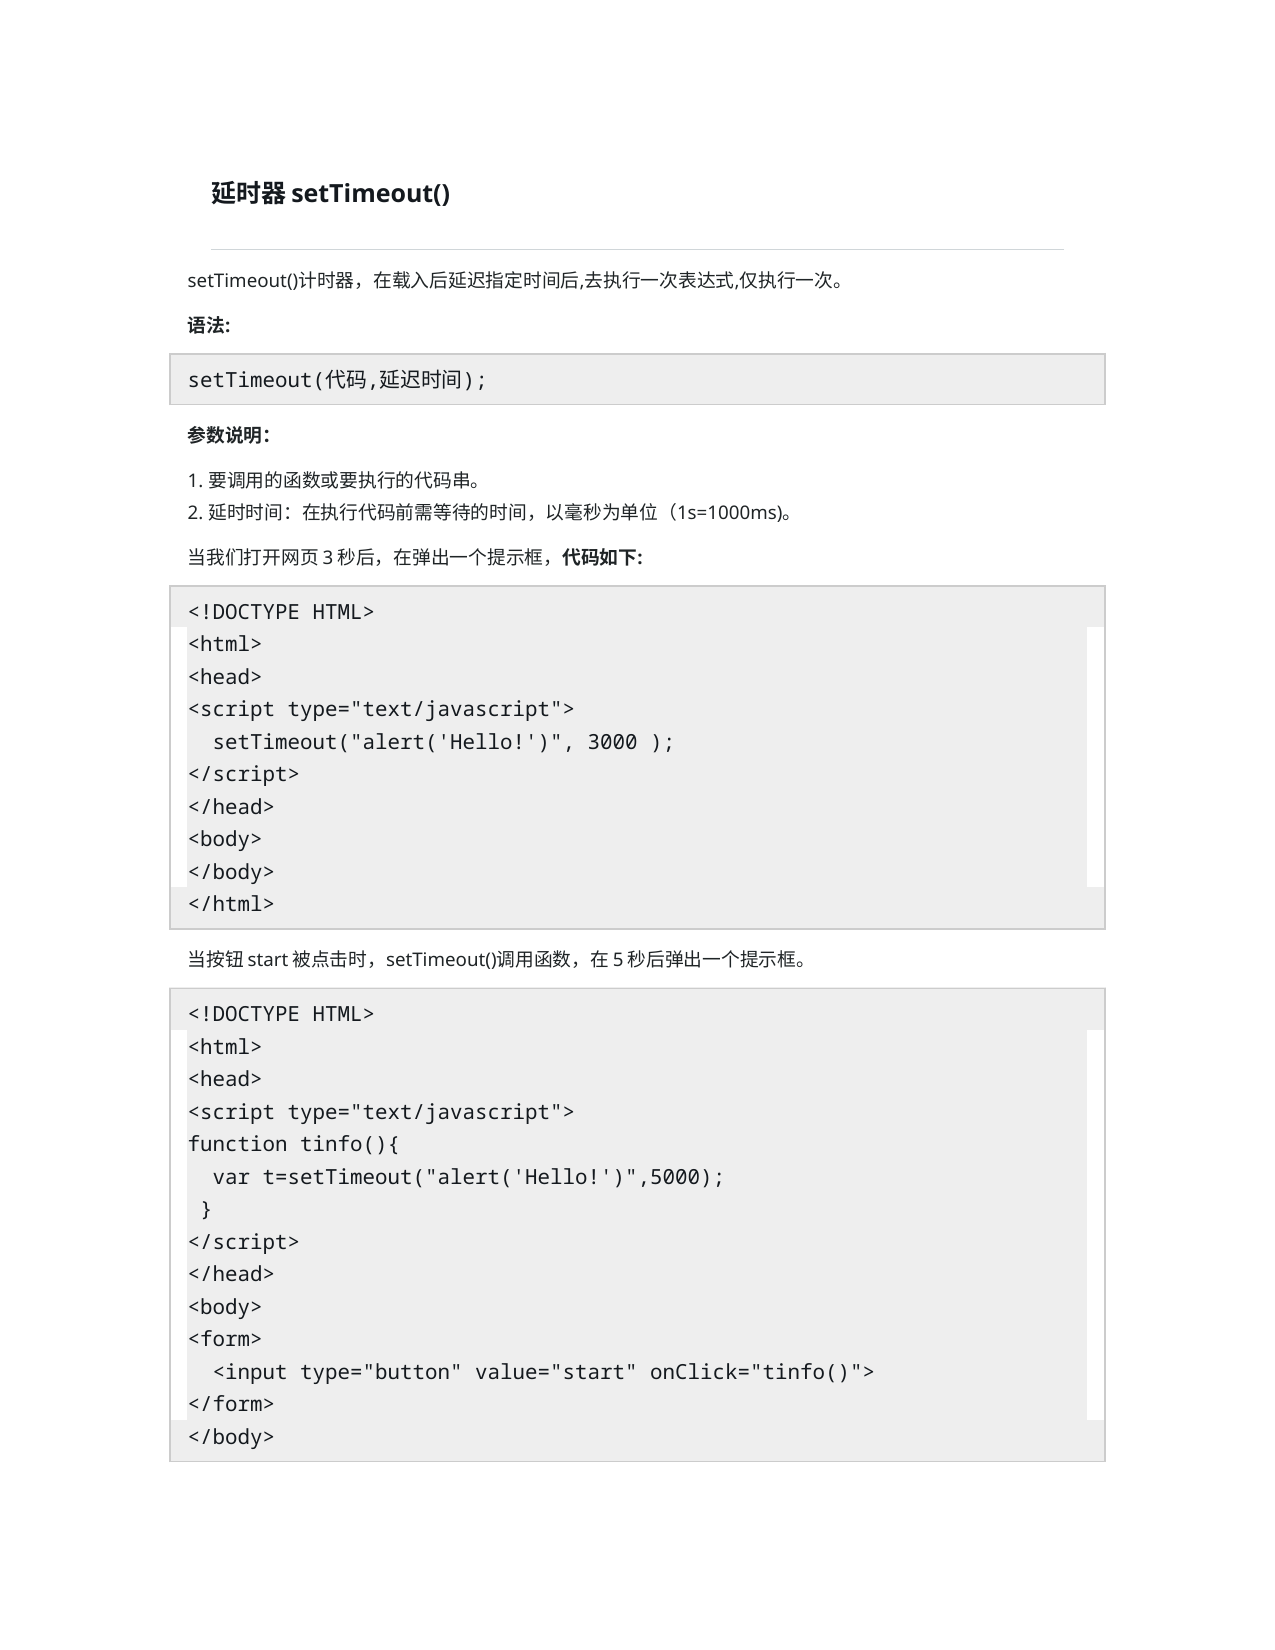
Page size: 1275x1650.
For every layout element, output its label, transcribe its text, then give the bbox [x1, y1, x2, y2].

text 语法: [187, 308, 1087, 340]
text </script> [187, 757, 1087, 790]
text <!DOCTYPE HTML> [171, 587, 1104, 627]
text </form> [187, 1387, 1087, 1410]
text </script> [187, 1225, 1087, 1257]
text </head> [187, 790, 1087, 822]
text </body> [171, 1410, 1104, 1461]
text var t=setTimeout("alert('Hello!')",5000); [187, 1160, 1087, 1192]
text function tinfo(){ [187, 1127, 1087, 1160]
text <body> [187, 822, 1087, 855]
text <body> [187, 1290, 1087, 1322]
text 延时器setTimeout() [211, 159, 1064, 249]
text <head> [187, 660, 1087, 692]
text <html> [187, 1030, 1087, 1062]
text </head> [187, 1257, 1087, 1290]
text <input type="button" value="start" onClick="tinfo()"> [187, 1355, 1087, 1387]
text 当按钮start被点击时，setTimeout()调用函数，在5秒后弹出一个提示框。 [187, 942, 1087, 975]
text <head> [187, 1062, 1087, 1095]
text 参数说明： [187, 418, 1087, 450]
text 1. 要调用的函数或要执行的代码串。 2. 延时时间：在执行代码前需等待的时间，以毫秒为单位（1s=1000ms)。 [187, 463, 1087, 528]
text <script type="text/javascript"> [187, 692, 1087, 725]
text setTimeout("alert('Hello!')", 3000 ); [187, 725, 1087, 757]
text setTimeout()计时器，在载入后延迟指定时间后,去执行一次表达式,仅执行一次。 [187, 263, 1087, 295]
text <form> [187, 1322, 1087, 1355]
text setTimeout(代码,延迟时间); [171, 355, 1104, 404]
text 当我们打开网页3秒后，在弹出一个提示框，代码如下: [187, 540, 1087, 573]
text <script type="text/javascript"> [187, 1095, 1087, 1127]
text <!DOCTYPE HTML> [171, 989, 1104, 1030]
text </html> [171, 878, 1104, 928]
text } [187, 1192, 1087, 1225]
text </body> [187, 855, 1087, 878]
text <html> [187, 627, 1087, 660]
